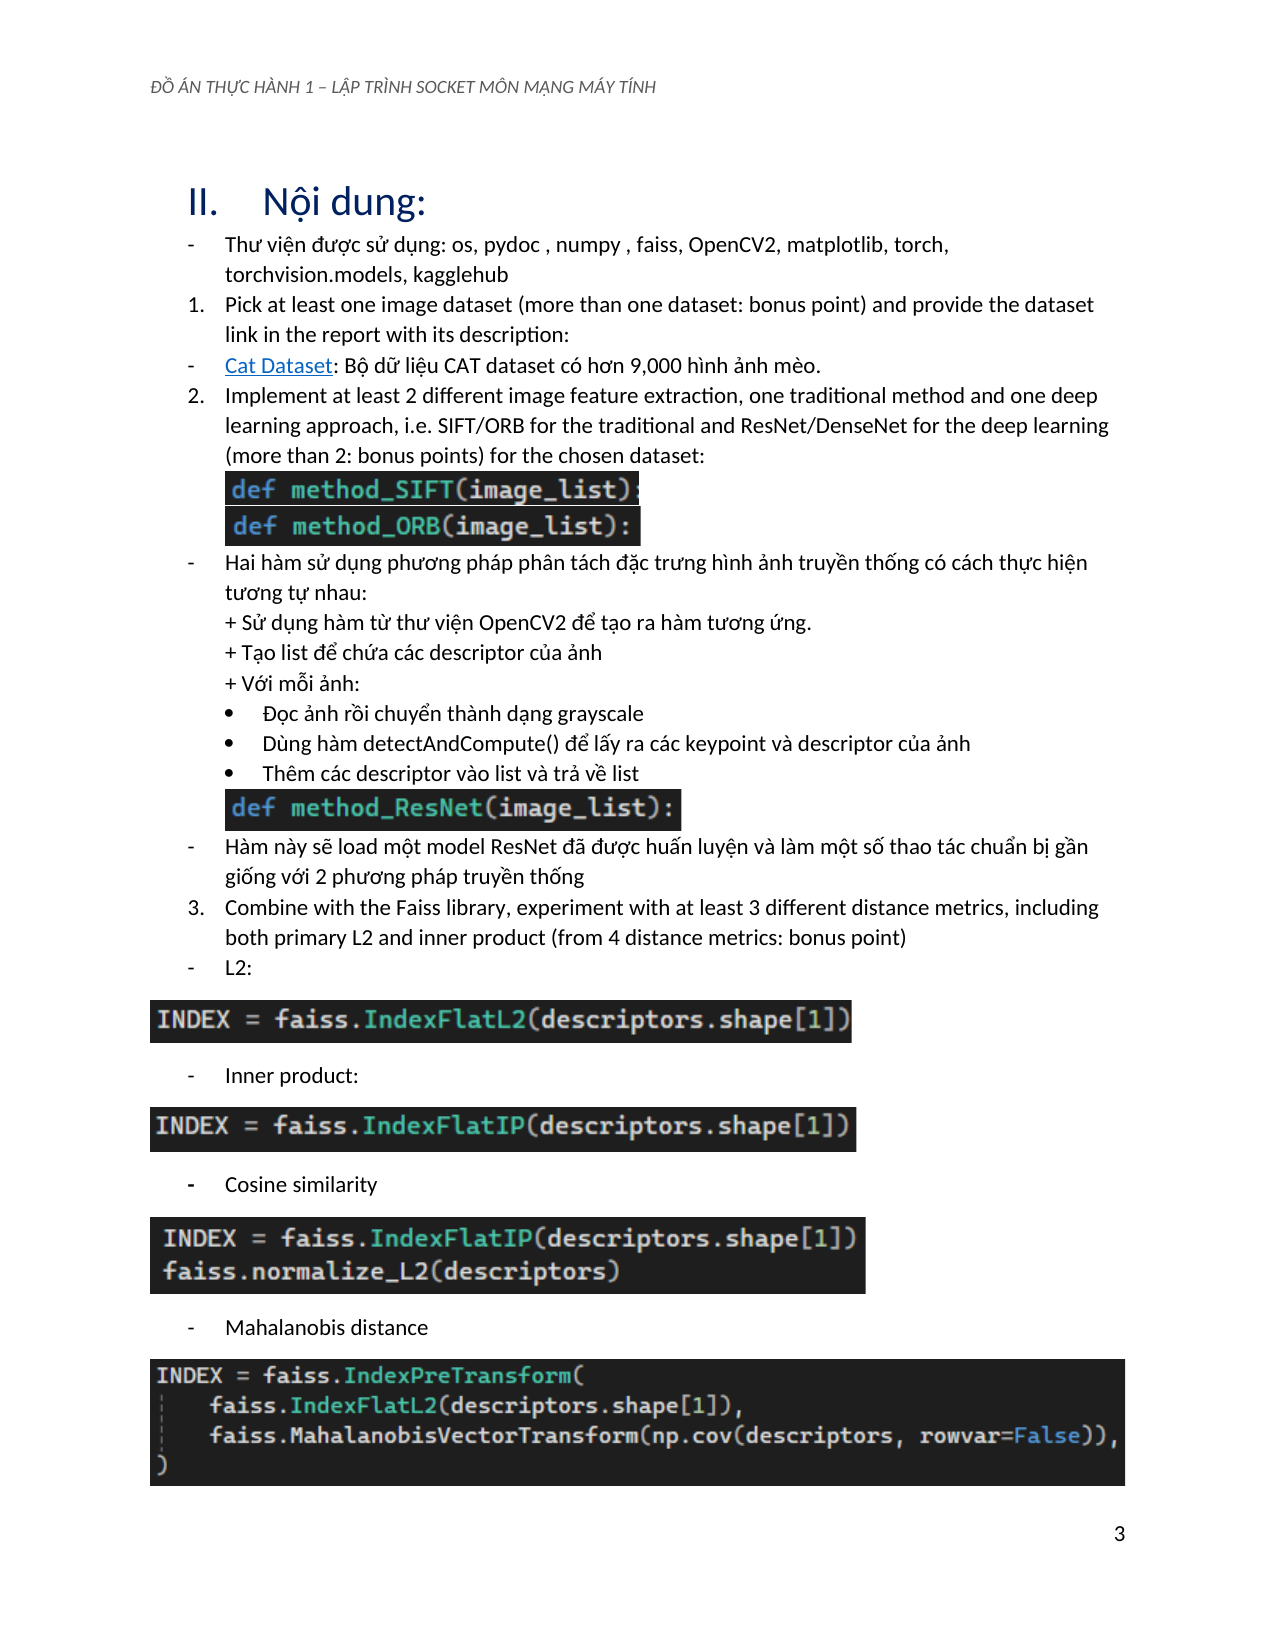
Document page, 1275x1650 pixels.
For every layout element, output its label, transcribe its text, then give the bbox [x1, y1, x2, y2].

picture [150, 1000, 852, 1043]
list Cosine similarity [187, 1171, 1125, 1198]
list Cat Dataset: Bộ dữ liệu CAT dataset có hơn 9,000 hình ảnh mèo. [187, 351, 1125, 379]
list Pick at least one image dataset (more than one dataset: bonus point) and provide the dataset link in the report with its description: [187, 290, 1125, 348]
list Mahalanobis distance [187, 1313, 1125, 1341]
picture [225, 789, 682, 831]
list + Với mỗi ảnh: [225, 669, 1125, 697]
list Thư viện được sử dụng: os, pydoc , numpy , faiss, OpenCV2, matplotlib, torch, torchvision.models, kagglehub [187, 230, 1125, 288]
picture [150, 1107, 857, 1152]
subtitle Nội dung: [187, 175, 1125, 226]
list Hàm này sẽ load một model ResNet đã được huấn luyện và làm một số thao tác chuẩn bị gần giống với 2 phương pháp truyền thống [187, 832, 1125, 891]
picture [150, 1217, 866, 1294]
list Hai hàm sử dụng phương pháp phân tách đặc trưng hình ảnh truyền thống có cách thực hiện tương tự nhau: [187, 548, 1125, 606]
list Dùng hàm detectAndCompute() để lấy ra các keypoint và descriptor của ảnh [225, 729, 1125, 757]
list L2: [187, 953, 1125, 981]
list + Tạo list để chứa các descriptor của ảnh [225, 638, 1125, 666]
picture [150, 1359, 1125, 1486]
picture [225, 471, 639, 505]
list Thêm các descriptor vào list và trả về list [225, 759, 1125, 787]
picture [225, 506, 641, 546]
list Combine with the Faiss library, experiment with at least 3 different distance metrics, including both primary L2 and inner product (from 4 distance metrics: bonus point) [187, 893, 1125, 951]
list + Sử dụng hàm từ thư viện OpenCV2 để tạo ra hàm tương ứng. [225, 608, 1125, 636]
list Implement at least 2 different image feature extraction, one traditional method and one deep learning approach, i.e. SIFT/ORB for the traditional and ResNet/DenseNet for the deep learning (more than 2: bonus points) for the chosen dataset: [187, 381, 1125, 469]
list Inner product: [187, 1061, 1125, 1089]
list Đọc ảnh rồi chuyển thành dạng grayscale [225, 699, 1125, 727]
